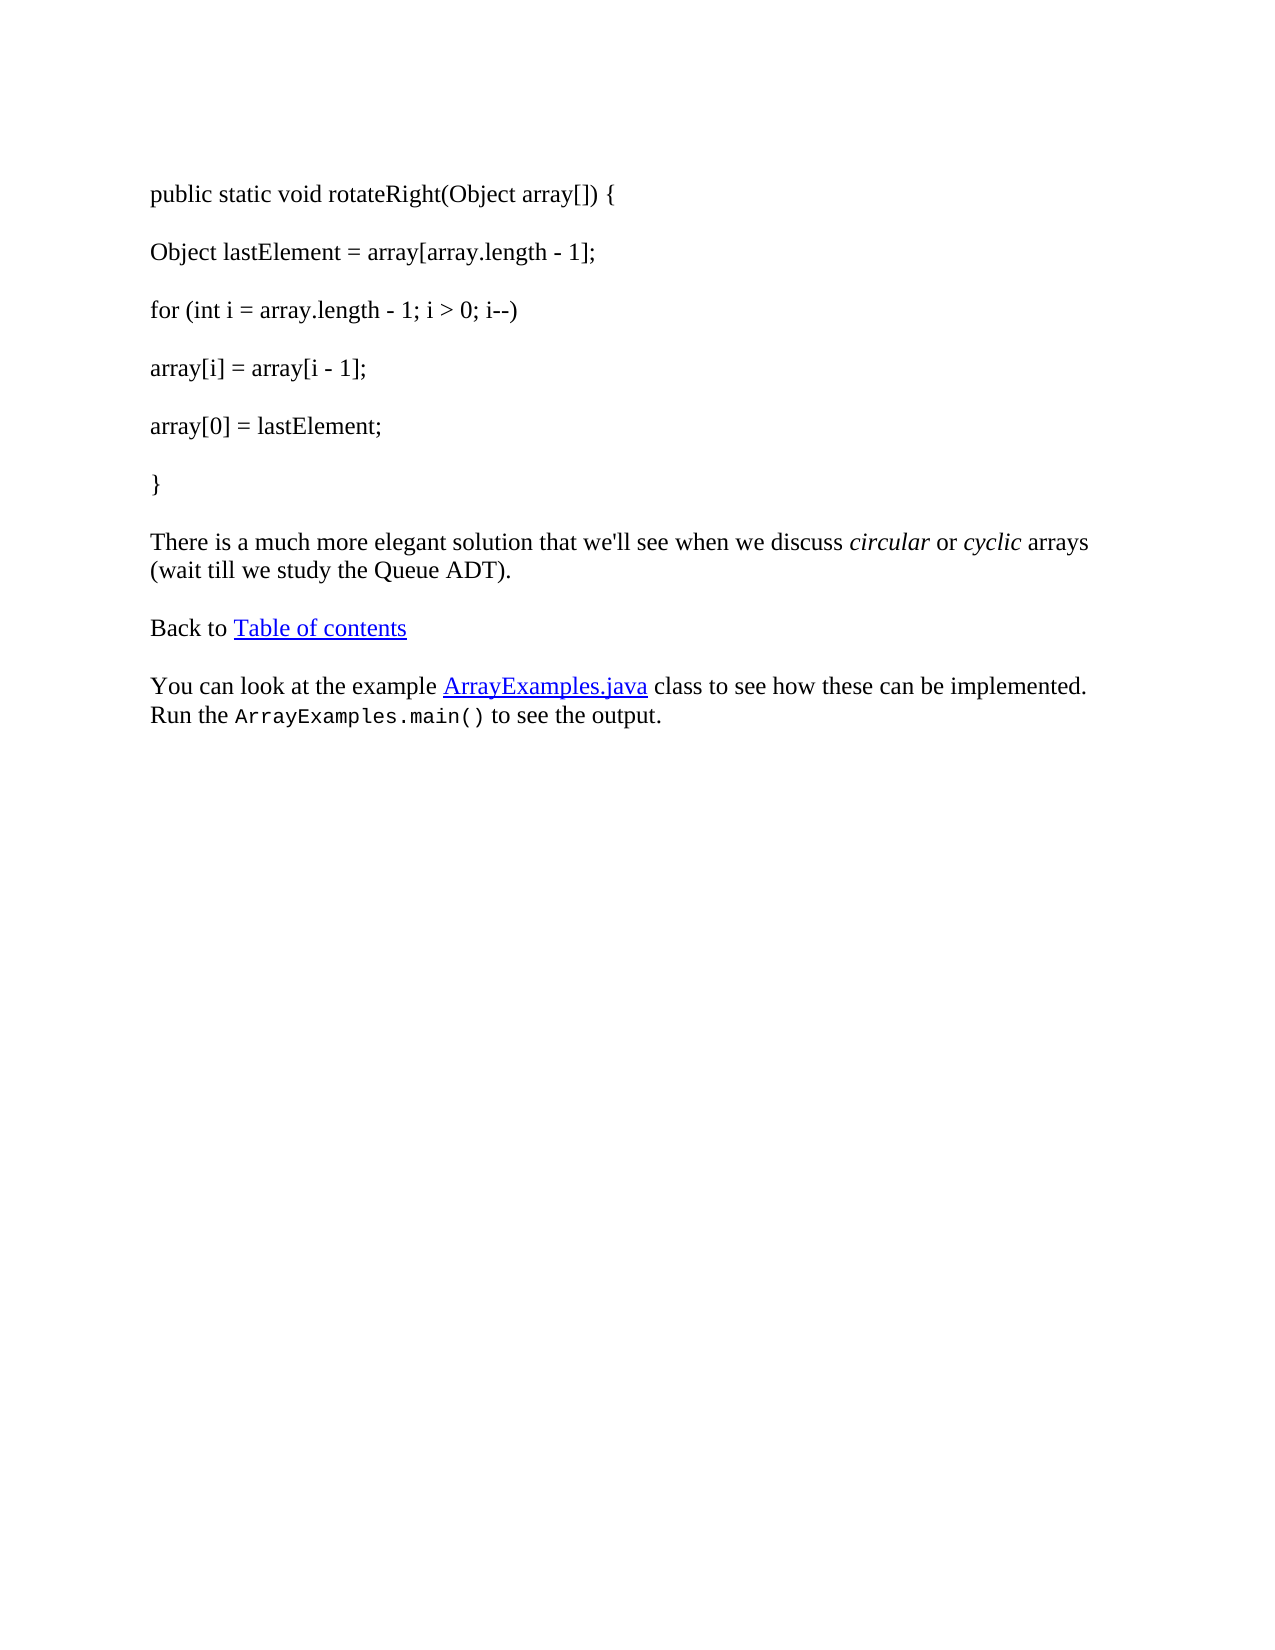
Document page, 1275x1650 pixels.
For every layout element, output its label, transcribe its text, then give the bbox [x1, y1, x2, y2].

text There is a much more elegant solution that we'll see when we discuss circular or cyclic arrays (wait till we study the Queue ADT). [150, 527, 1125, 584]
text Back to Table of contents [150, 613, 1125, 642]
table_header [150, 150, 623, 497]
text You can look at the example ArrayExamples.java class to see how these can be implemented. Run the ArrayExamples.main() to see the output. [150, 671, 1125, 729]
